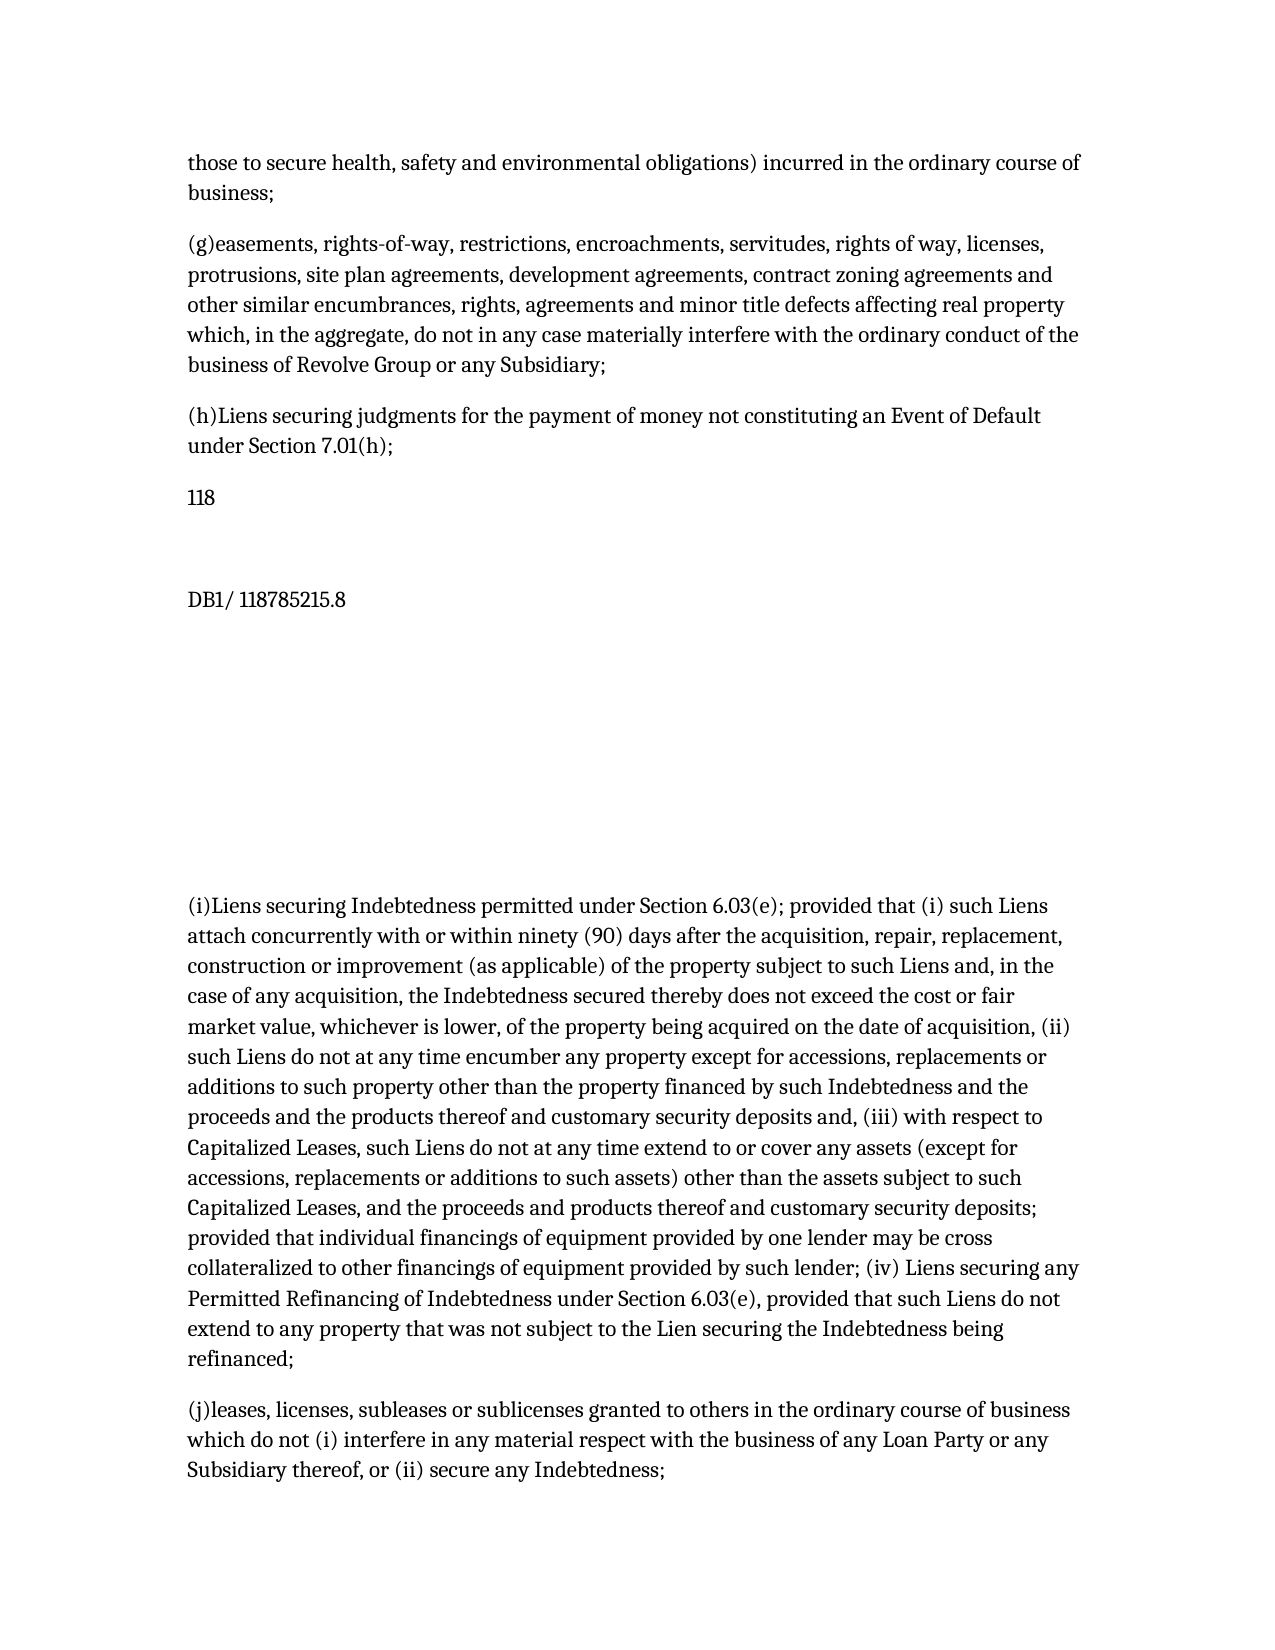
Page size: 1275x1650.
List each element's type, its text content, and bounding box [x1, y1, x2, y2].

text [187, 150, 1087, 207]
text (g)easements, rights-of-way, restrictions, encroachments, servitudes, rights of way, licenses, protrusions, site plan agreements, development agreements, contract zoning agreements and other similar encumbrances, rights, agreements and minor title defects affecting real property which, in the aggregate, do not in any case materially interfere with the ordinary conduct of the business of Revolve Group or any Subsidiary; [187, 231, 1087, 378]
text (h)Liens securing judgments for the payment of money not constituting an Event of Default under Section 7.01(h); [187, 403, 1087, 460]
text (i)Liens securing Indebtedness permitted under Section 6.03(e); provided that (i) such Liens attach concurrently with or within ninety (90) days after the acquisition, repair, replacement, construction or improvement (as applicable) of the property subject to such Liens and, in the case of any acquisition, the Indebtedness secured thereby does not exceed the cost or fair market value, whichever is lower, of the property being acquired on the date of acquisition, (ii) such Liens do not at any time encumber any property except for accessions, replacements or additions to such property other than the property financed by such Indebtedness and the proceeds and the products thereof and customary security deposits and, (iii) with respect to Capitalized Leases, such Liens do not at any time extend to or cover any assets (except for accessions, replacements or additions to such assets) other than the assets subject to such Capitalized Leases, and the proceeds and products thereof and customary security deposits; provided that individual financings of equipment provided by one lender may be cross collateralized to other financings of equipment provided by such lender; (iv) Liens securing any Permitted Refinancing of Indebtedness under Section 6.03(e), provided that such Liens do not extend to any property that was not subject to the Lien securing the Indebtedness being refinanced; [187, 893, 1087, 1372]
text DB1/ 118785215.8 [187, 586, 1087, 613]
text 118 [187, 484, 1087, 511]
text (j)leases, licenses, subleases or sublicenses granted to others in the ordinary course of business which do not (i) interfere in any material respect with the business of any Loan Party or any Subsidiary thereof, or (ii) secure any Indebtedness; [187, 1397, 1087, 1484]
